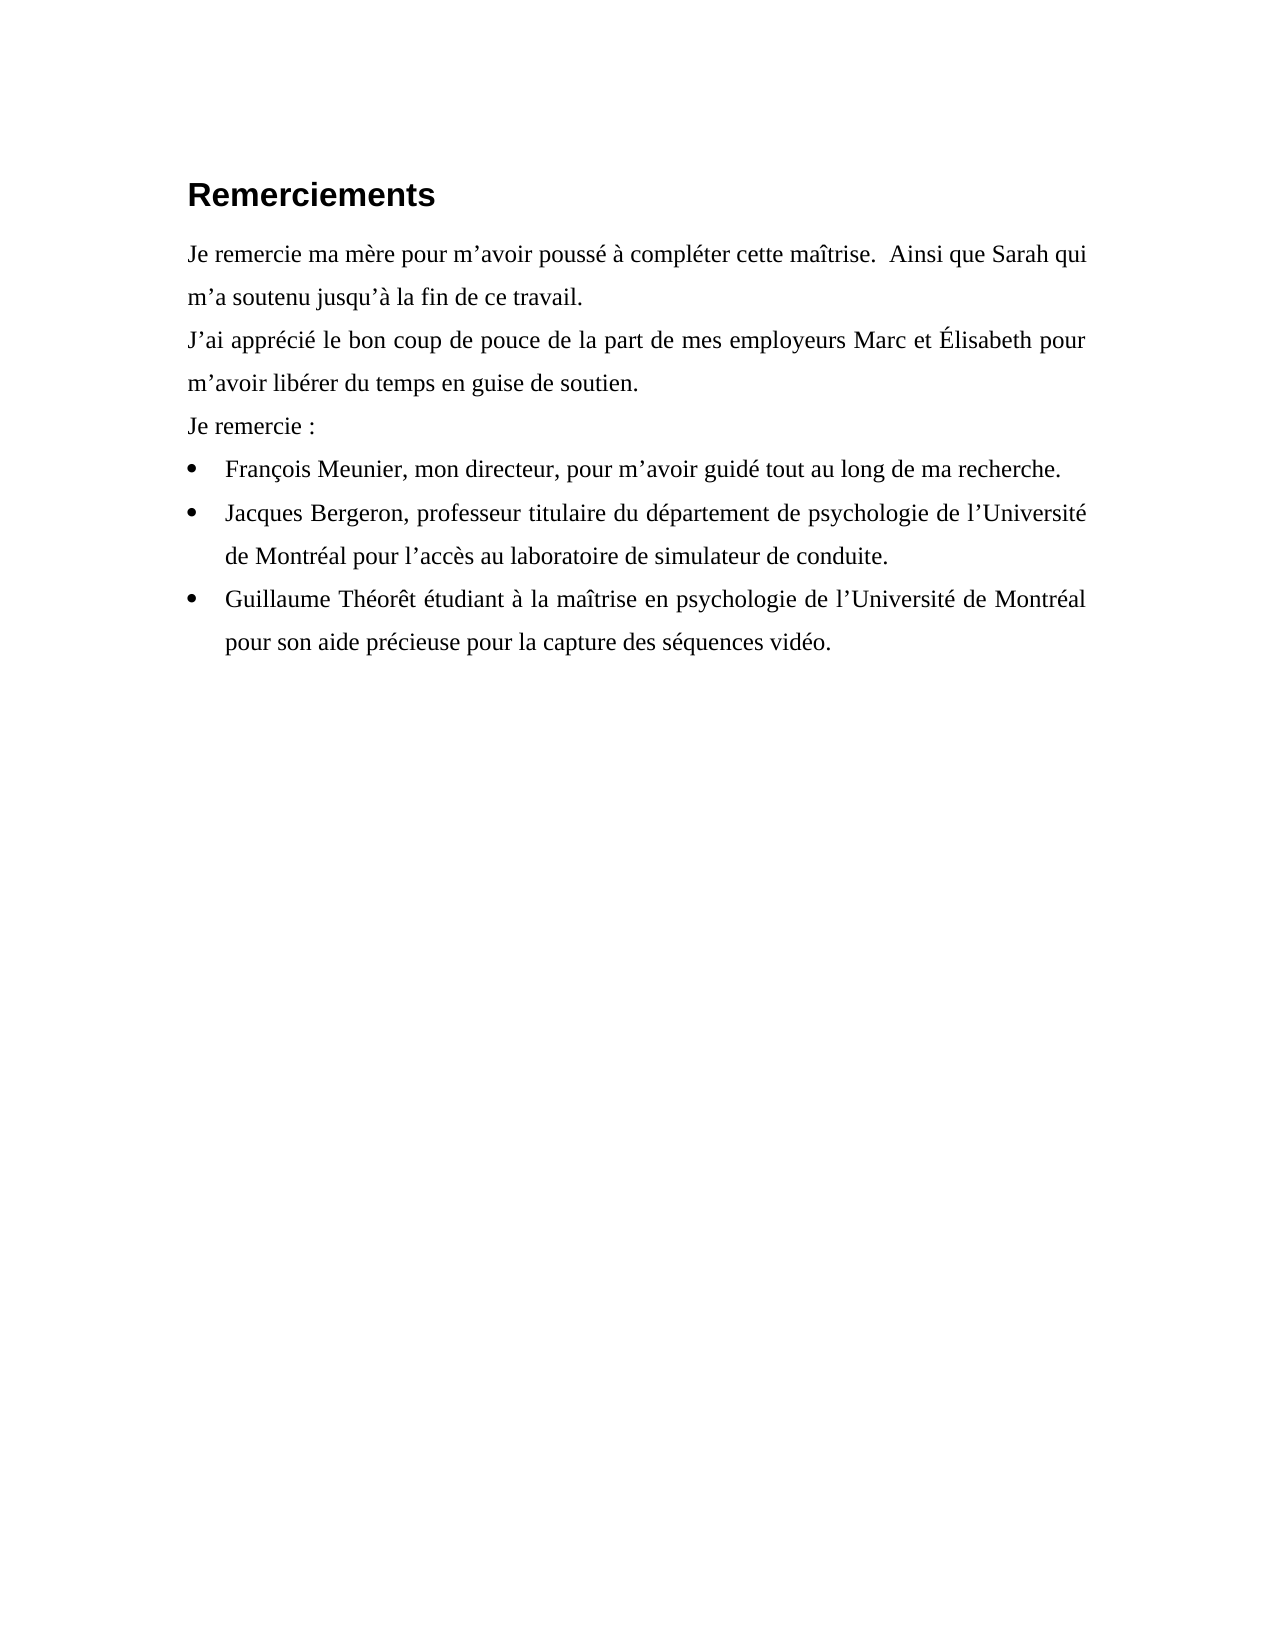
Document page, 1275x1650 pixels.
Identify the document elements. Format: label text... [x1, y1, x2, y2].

list Guillaume Théorêt étudiant à la maîtrise en psychologie de l’Université de Montréal pour son aide précieuse pour la capture des séquences vidéo. [187, 584, 1087, 656]
text J’ai apprécié le bon coup de pouce de la part de mes employeurs Marc et Élisabeth pour m’avoir libérer du temps en guise de soutien. [187, 325, 1087, 397]
subtitle Remerciements [187, 175, 1087, 213]
text Je remercie ma mère pour m’avoir poussé à compléter cette maîtrise. Ainsi que Sarah qui m’a soutenu jusqu’à la fin de ce travail. [187, 239, 1087, 311]
list François Meunier, mon directeur, pour m’avoir guidé tout au long de ma recherche. [187, 454, 1087, 483]
list Jacques Bergeron, professeur titulaire du département de psychologie de l’Université de Montréal pour l’accès au laboratoire de simulateur de conduite. [187, 498, 1087, 569]
text Je remercie : [187, 411, 1087, 440]
